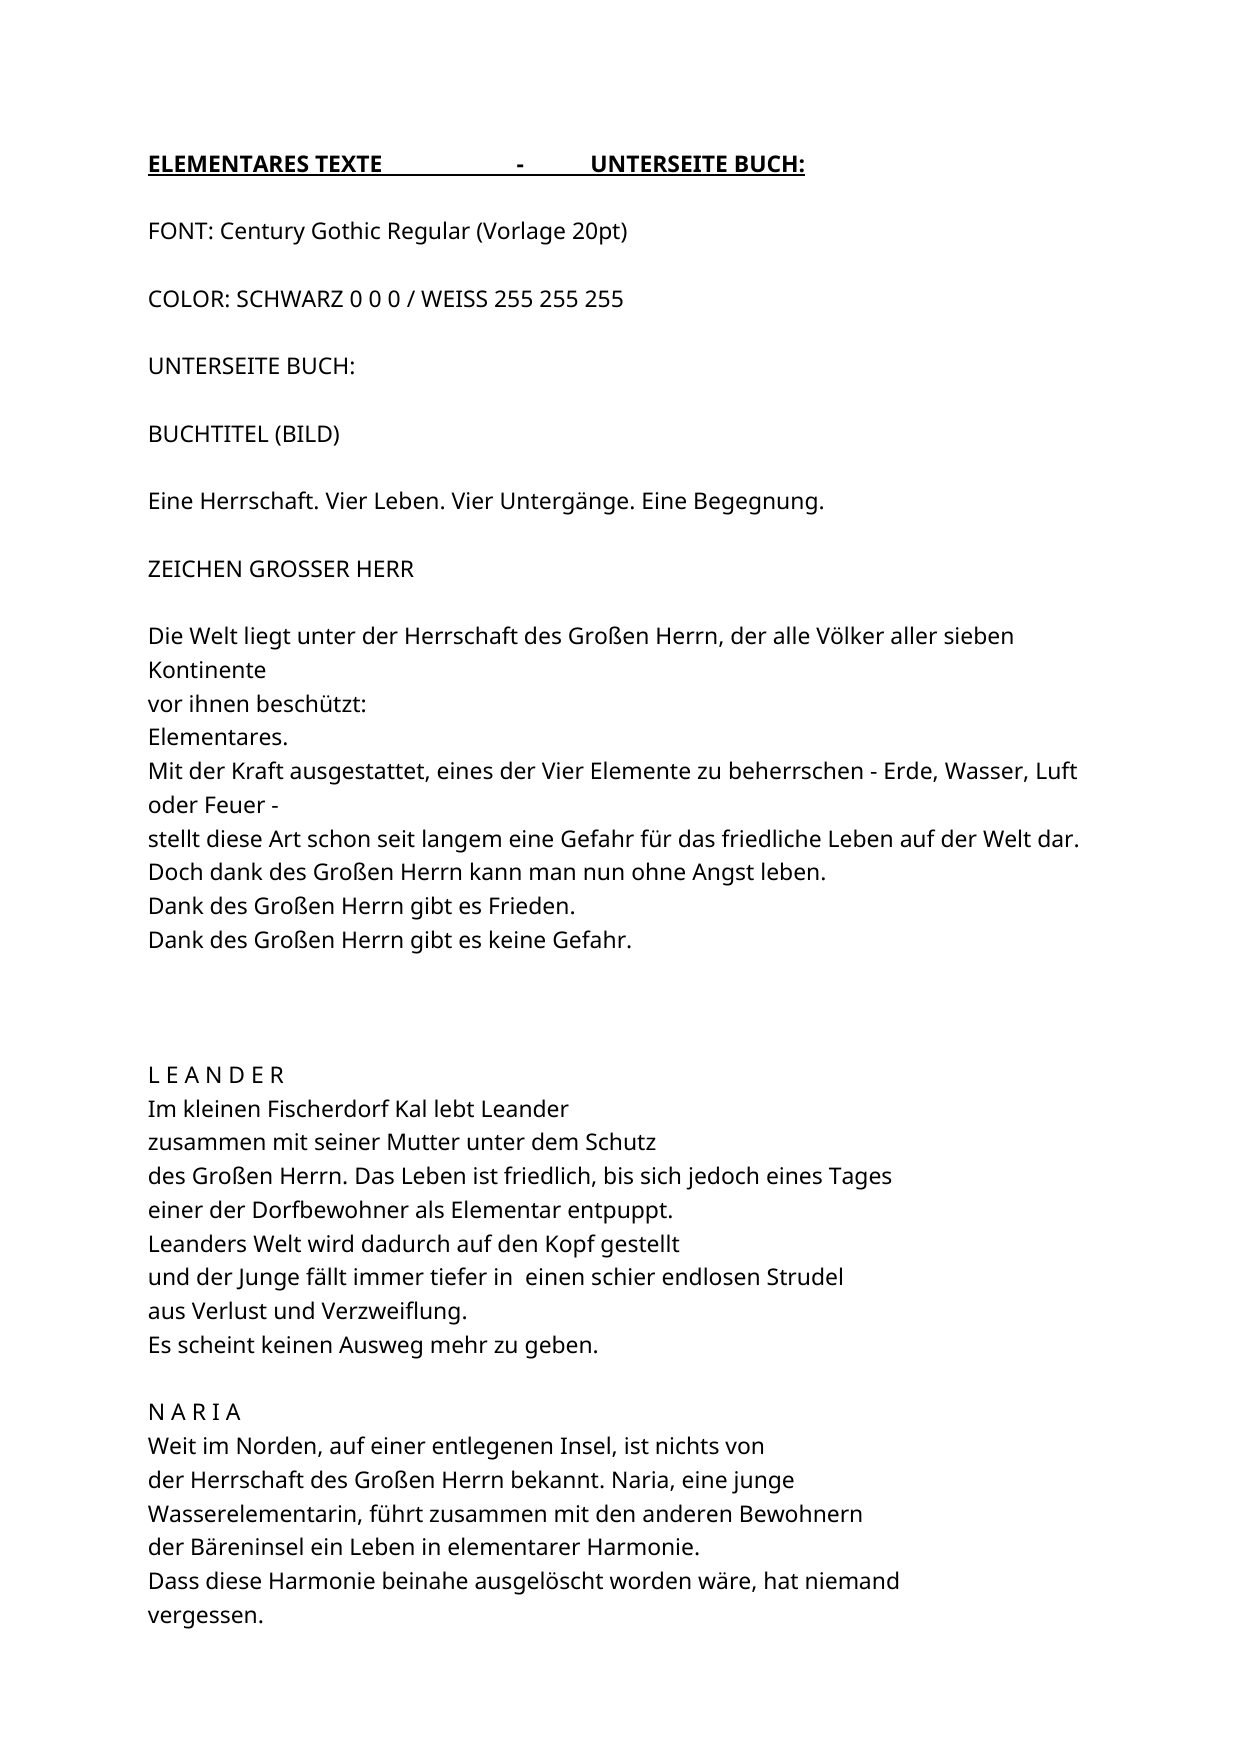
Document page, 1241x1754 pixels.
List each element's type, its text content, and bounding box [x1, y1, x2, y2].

text ELEMENTARES TEXTE - UNTERSEITE BUCH: [148, 148, 1093, 179]
text UNTERSEITE BUCH: [148, 350, 1093, 381]
text BUCHTITEL (BILD) [148, 418, 1093, 449]
text COLOR: SCHWARZ 0 0 0 / WEISS 255 255 255 [148, 283, 1093, 314]
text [148, 1430, 1093, 1630]
text N A R I A [148, 1396, 1093, 1428]
text FONT: Century Gothic Regular (Vorlage 20pt) [148, 215, 1093, 246]
text Die Welt liegt unter der Herrschaft des Großen Herrn, der alle Völker aller sieben Kontinente vor ihnen beschützt: Elementares. Mit der Kraft ausgestattet, eines der Vier Elemente zu beherrschen - Erde, Wasser, Luft oder Feuer - stellt diese Art schon seit langem eine Gefahr für das friedliche Leben auf der Welt dar. Doch dank des Großen Herrn kann man nun ohne Angst leben. Dank des Großen Herrn gibt es Frieden. Dank des Großen Herrn gibt es keine Gefahr. [148, 620, 1093, 955]
text Eine Herrschaft. Vier Leben. Vier Untergänge. Eine Begegnung. [148, 485, 1093, 516]
text ZEICHEN GROSSER HERR [148, 553, 1093, 584]
text Im kleinen Fischerdorf Kal lebt Leander zusammen mit seiner Mutter unter dem Schutz des Großen Herrn. Das Leben ist friedlich, bis sich jedoch eines Tages einer der Dorfbewohner als Elementar entpuppt. Leanders Welt wird dadurch auf den Kopf gestellt und der Junge fällt immer tiefer in einen schier endlosen Strudel aus Verlust und Verzweiflung. Es scheint keinen Ausweg mehr zu geben. [148, 1093, 1093, 1360]
text L E A N D E R [148, 1059, 1093, 1090]
